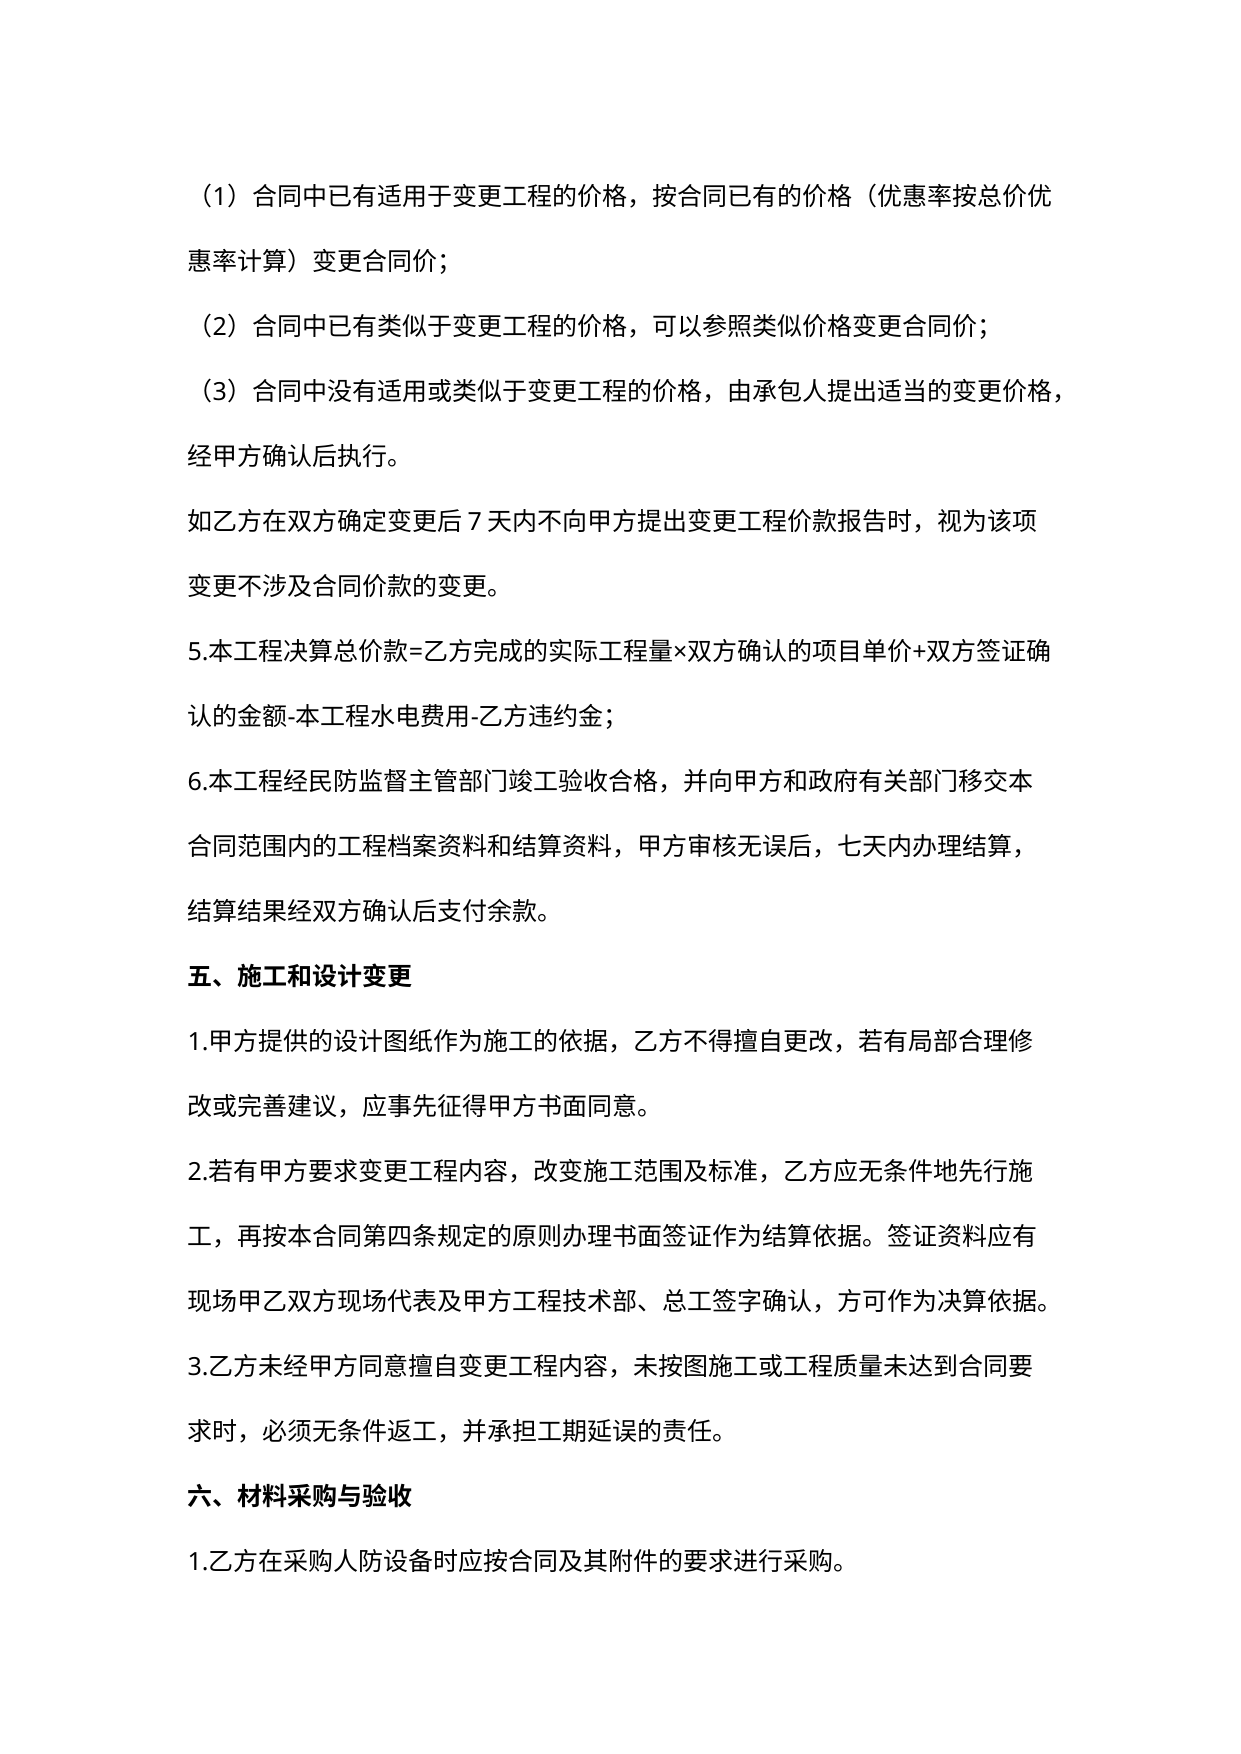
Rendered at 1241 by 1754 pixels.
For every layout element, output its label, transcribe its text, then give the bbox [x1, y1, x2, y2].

text （3）合同中没有适用或类似于变更工程的价格，由承包人提出适当的变更价格，经甲方确认后执行。 [187, 357, 1053, 487]
text 1.甲方提供的设计图纸作为施工的依据，乙方不得擅自更改，若有局部合理修改或完善建议，应事先征得甲方书面同意。 [187, 1007, 1053, 1137]
text （1）合同中已有适用于变更工程的价格，按合同已有的价格（优惠率按总价优惠率计算）变更合同价； [187, 162, 1053, 292]
text 5.本工程决算总价款=乙方完成的实际工程量×双方确认的项目单价+双方签证确认的金额-本工程水电费用-乙方违约金； [187, 617, 1053, 747]
text 6.本工程经民防监督主管部门竣工验收合格，并向甲方和政府有关部门移交本合同范围内的工程档案资料和结算资料，甲方审核无误后，七天内办理结算，结算结果经双方确认后支付余款。 [187, 747, 1053, 942]
text 2.若有甲方要求变更工程内容，改变施工范围及标准，乙方应无条件地先行施工，再按本合同第四条规定的原则办理书面签证作为结算依据。签证资料应有现场甲乙双方现场代表及甲方工程技术部、总工签字确认，方可作为决算依据。 [187, 1137, 1053, 1332]
text （2）合同中已有类似于变更工程的价格，可以参照类似价格变更合同价； [187, 292, 1053, 357]
text 1.乙方在采购人防设备时应按合同及其附件的要求进行采购。 [187, 1527, 1053, 1592]
subtitle 五、施工和设计变更 [187, 942, 1053, 1007]
text 3.乙方未经甲方同意擅自变更工程内容，未按图施工或工程质量未达到合同要求时，必须无条件返工，并承担工期延误的责任。 [187, 1332, 1053, 1462]
subtitle 六、材料采购与验收 [187, 1462, 1053, 1527]
text 如乙方在双方确定变更后7天内不向甲方提出变更工程价款报告时，视为该项变更不涉及合同价款的变更。 [187, 487, 1053, 617]
